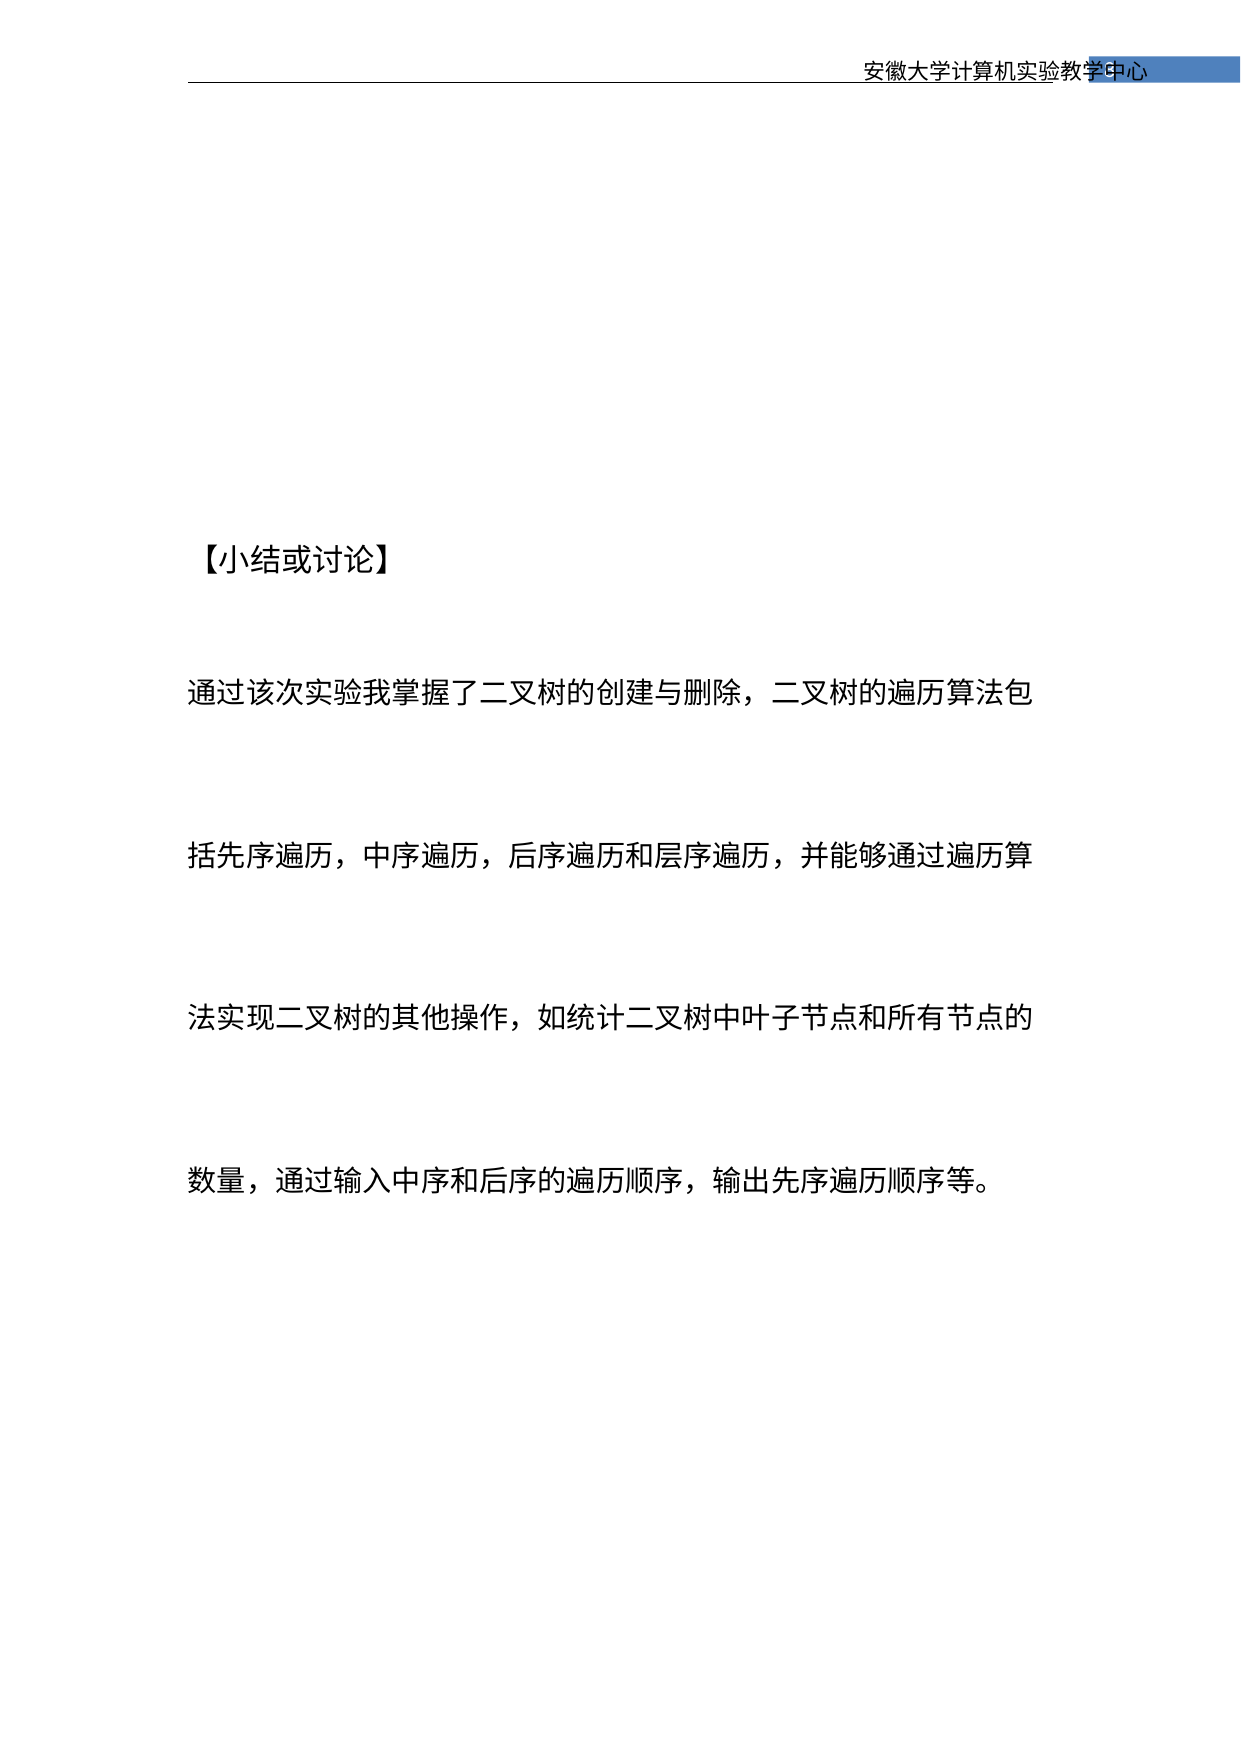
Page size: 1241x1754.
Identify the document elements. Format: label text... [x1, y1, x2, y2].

text 【小结或讨论】 [187, 526, 1053, 591]
text 通过该次实验我掌握了二叉树的创建与删除，二叉树的遍历算法包括先序遍历，中序遍历，后序遍历和层序遍历，并能够通过遍历算法实现二叉树的其他操作，如统计二叉树中叶子节点和所有节点的数量，通过输入中序和后序的遍历顺序，输出先序遍历顺序等。 [187, 658, 1053, 1211]
